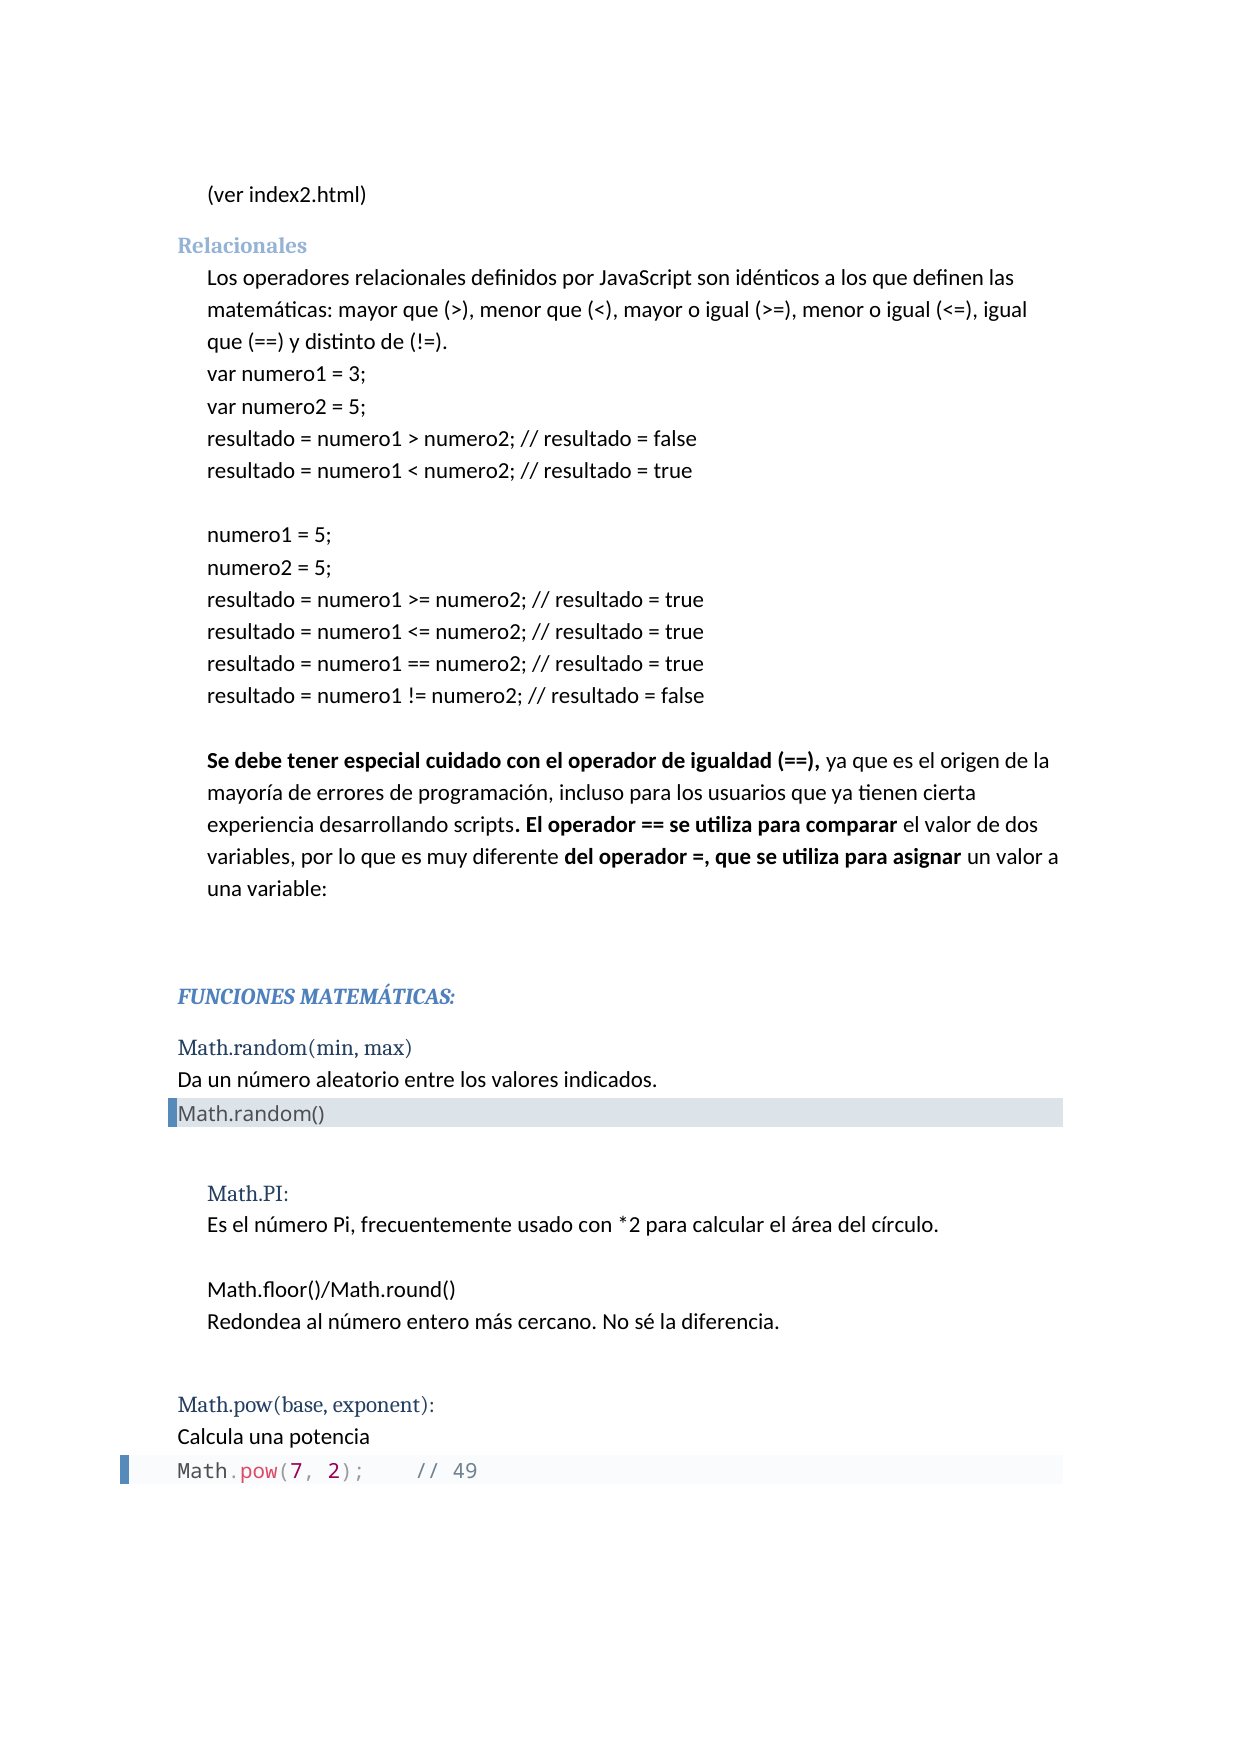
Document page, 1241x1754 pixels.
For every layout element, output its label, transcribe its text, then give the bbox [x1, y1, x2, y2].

text Math.pow(7, 2); // 49 [129, 1455, 1063, 1484]
text numero2 = 5; [207, 553, 1063, 581]
text resultado = numero1 >= numero2; // resultado = true [207, 585, 1063, 613]
text Los operadores relacionales definidos por JavaScript son idénticos a los que definen las matemáticas: mayor que (>), menor que (<), mayor o igual (>=), menor o igual (<=), igual que (==) y distinto de (!=). [207, 263, 1063, 355]
text var numero1 = 3; [207, 359, 1063, 388]
text resultado = numero1 > numero2; // resultado = false [207, 424, 1063, 452]
text var numero2 = 5; [207, 392, 1063, 420]
subtitle FUNCIONES MATEMÁTICAS: [177, 984, 1063, 1011]
text resultado = numero1 == numero2; // resultado = true [207, 649, 1063, 677]
text resultado = numero1 < numero2; // resultado = true [207, 456, 1063, 484]
text Redondea al número entero más cercano. No sé la diferencia. [207, 1307, 1063, 1335]
subtitle Math.pow(base, exponent): [177, 1392, 1063, 1419]
text numero1 = 5; [207, 521, 1063, 548]
text Da un número aleatorio entre los valores indicados. [177, 1065, 1063, 1093]
subtitle Relacionales [177, 233, 1063, 259]
text Calcula una potencia [177, 1422, 1063, 1451]
text Se debe tener especial cuidado con el operador de igualdad (==), ya que es el origen de la mayoría de errores de programación, incluso para los usuarios que ya tienen cierta experiencia desarrollando scripts. El operador == se utiliza para comparar el valor de dos variables, por lo que es muy diferente del operador =, que se utiliza para asignar un valor a una variable: [207, 746, 1063, 903]
text Es el número Pi, frecuentemente usado con *2 para calcular el área del círculo. [207, 1211, 1063, 1238]
text resultado = numero1 != numero2; // resultado = false [207, 681, 1063, 709]
text Math.random() [177, 1098, 1063, 1127]
text Math.floor()/Math.round() [207, 1275, 1063, 1303]
text resultado = numero1 <= numero2; // resultado = true [207, 617, 1063, 645]
subtitle Math.PI: [177, 1180, 1063, 1207]
text (ver index2.html) [207, 180, 1063, 208]
subtitle Math.random(min, max) [177, 1035, 1063, 1062]
